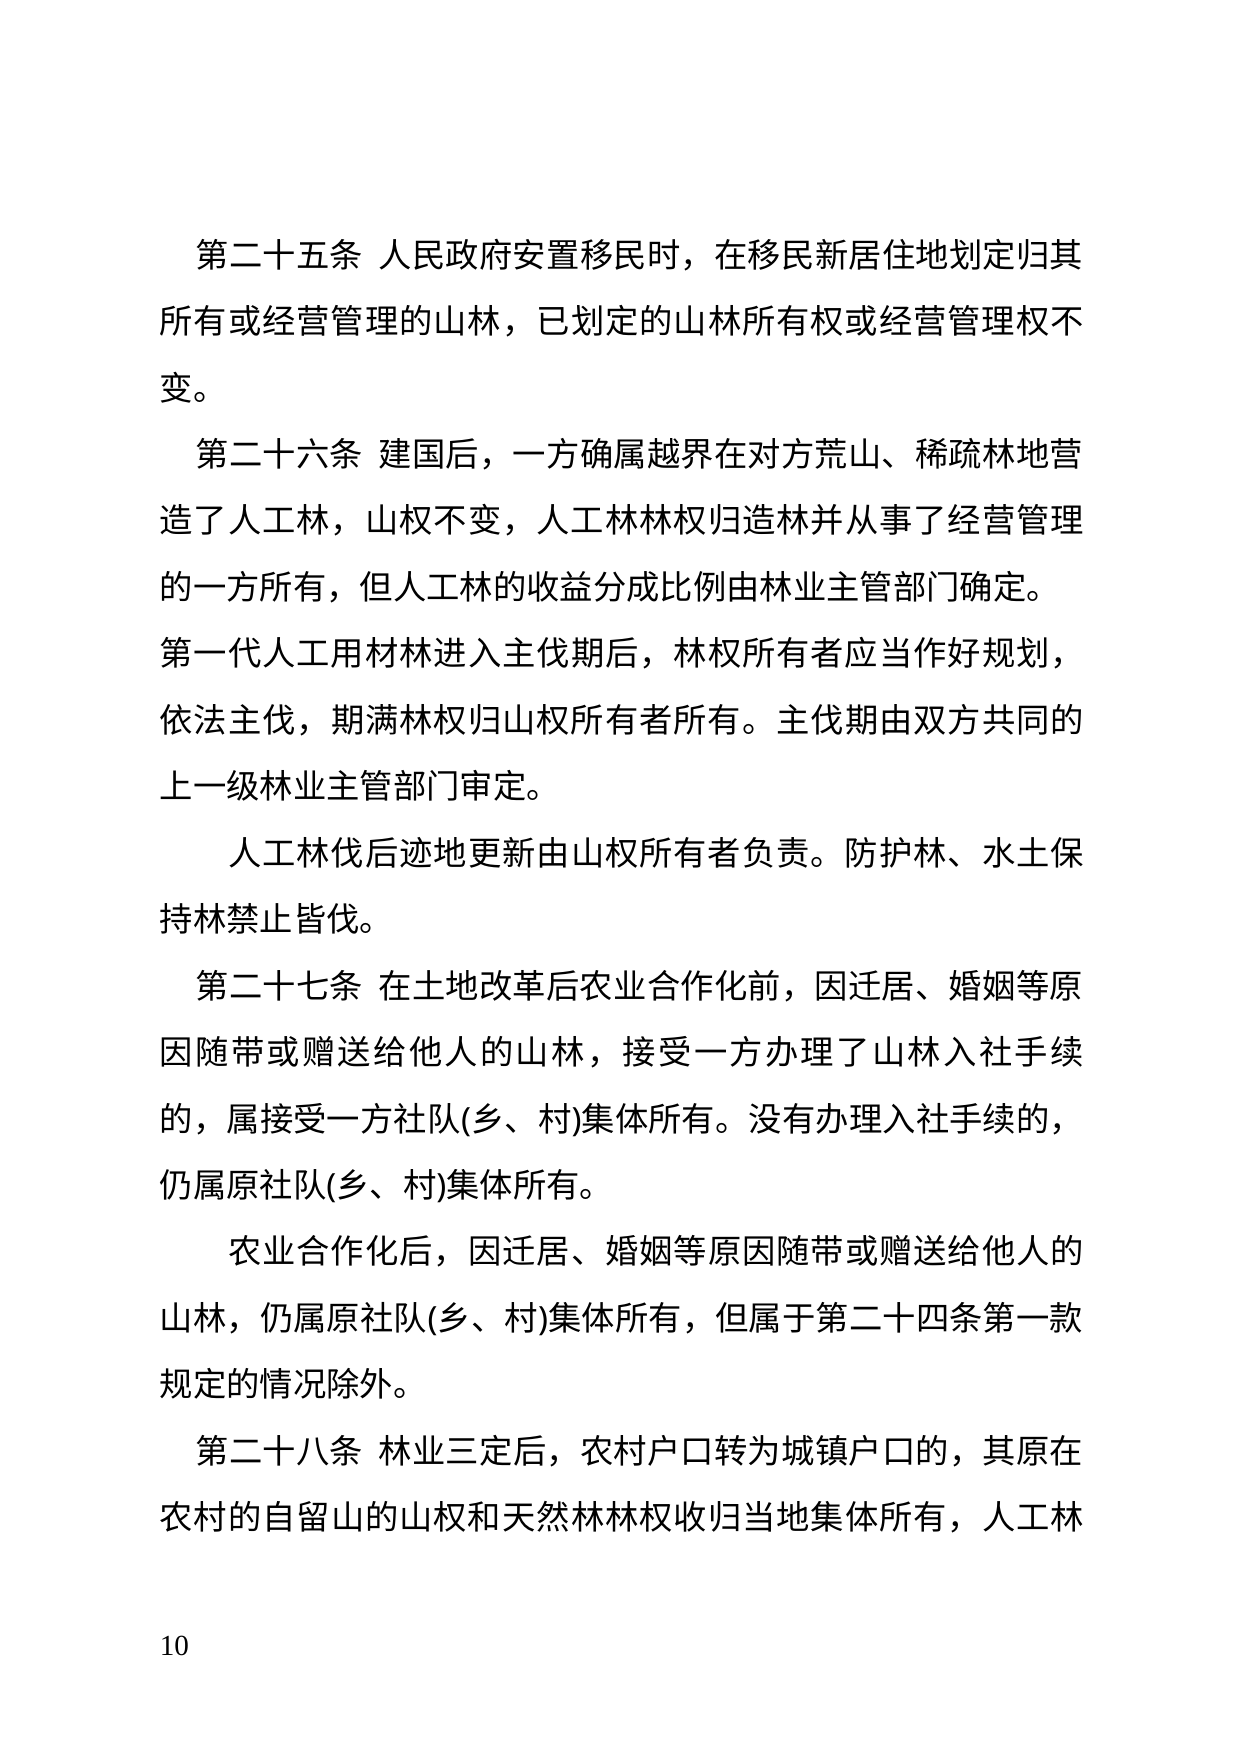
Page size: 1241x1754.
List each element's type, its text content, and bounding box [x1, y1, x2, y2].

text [159, 1416, 1084, 1548]
text 第二十五条 人民政府安置移民时，在移民新居住地划定归其所有或经营管理的山林，已划定的山林所有权或经营管理权不变。 [159, 219, 1084, 419]
text 农业合作化后，因迁居、婚姻等原因随带或赠送给他人的山林，仍属原社队(乡、村)集体所有，但属于第二十四条第一款规定的情况除外。 [159, 1216, 1084, 1416]
text 第一代人工用材林进入主伐期后，林权所有者应当作好规划，依法主伐，期满林权归山权所有者所有。主伐期由双方共同的上一级林业主管部门审定。 [159, 618, 1084, 817]
text 第二十六条 建国后，一方确属越界在对方荒山、稀疏林地营造了人工林，山权不变，人工林林权归造林并从事了经营管理的一方所有，但人工林的收益分成比例由林业主管部门确定。 [159, 419, 1084, 618]
text 第二十七条 在土地改革后农业合作化前，因迁居、婚姻等原因随带或赠送给他人的山林，接受一方办理了山林入社手续的，属接受一方社队(乡、村)集体所有。没有办理入社手续的，仍属原社队(乡、村)集体所有。 [159, 950, 1084, 1216]
text 人工林伐后迹地更新由山权所有者负责。防护林、水土保持林禁止皆伐。 [159, 817, 1084, 950]
